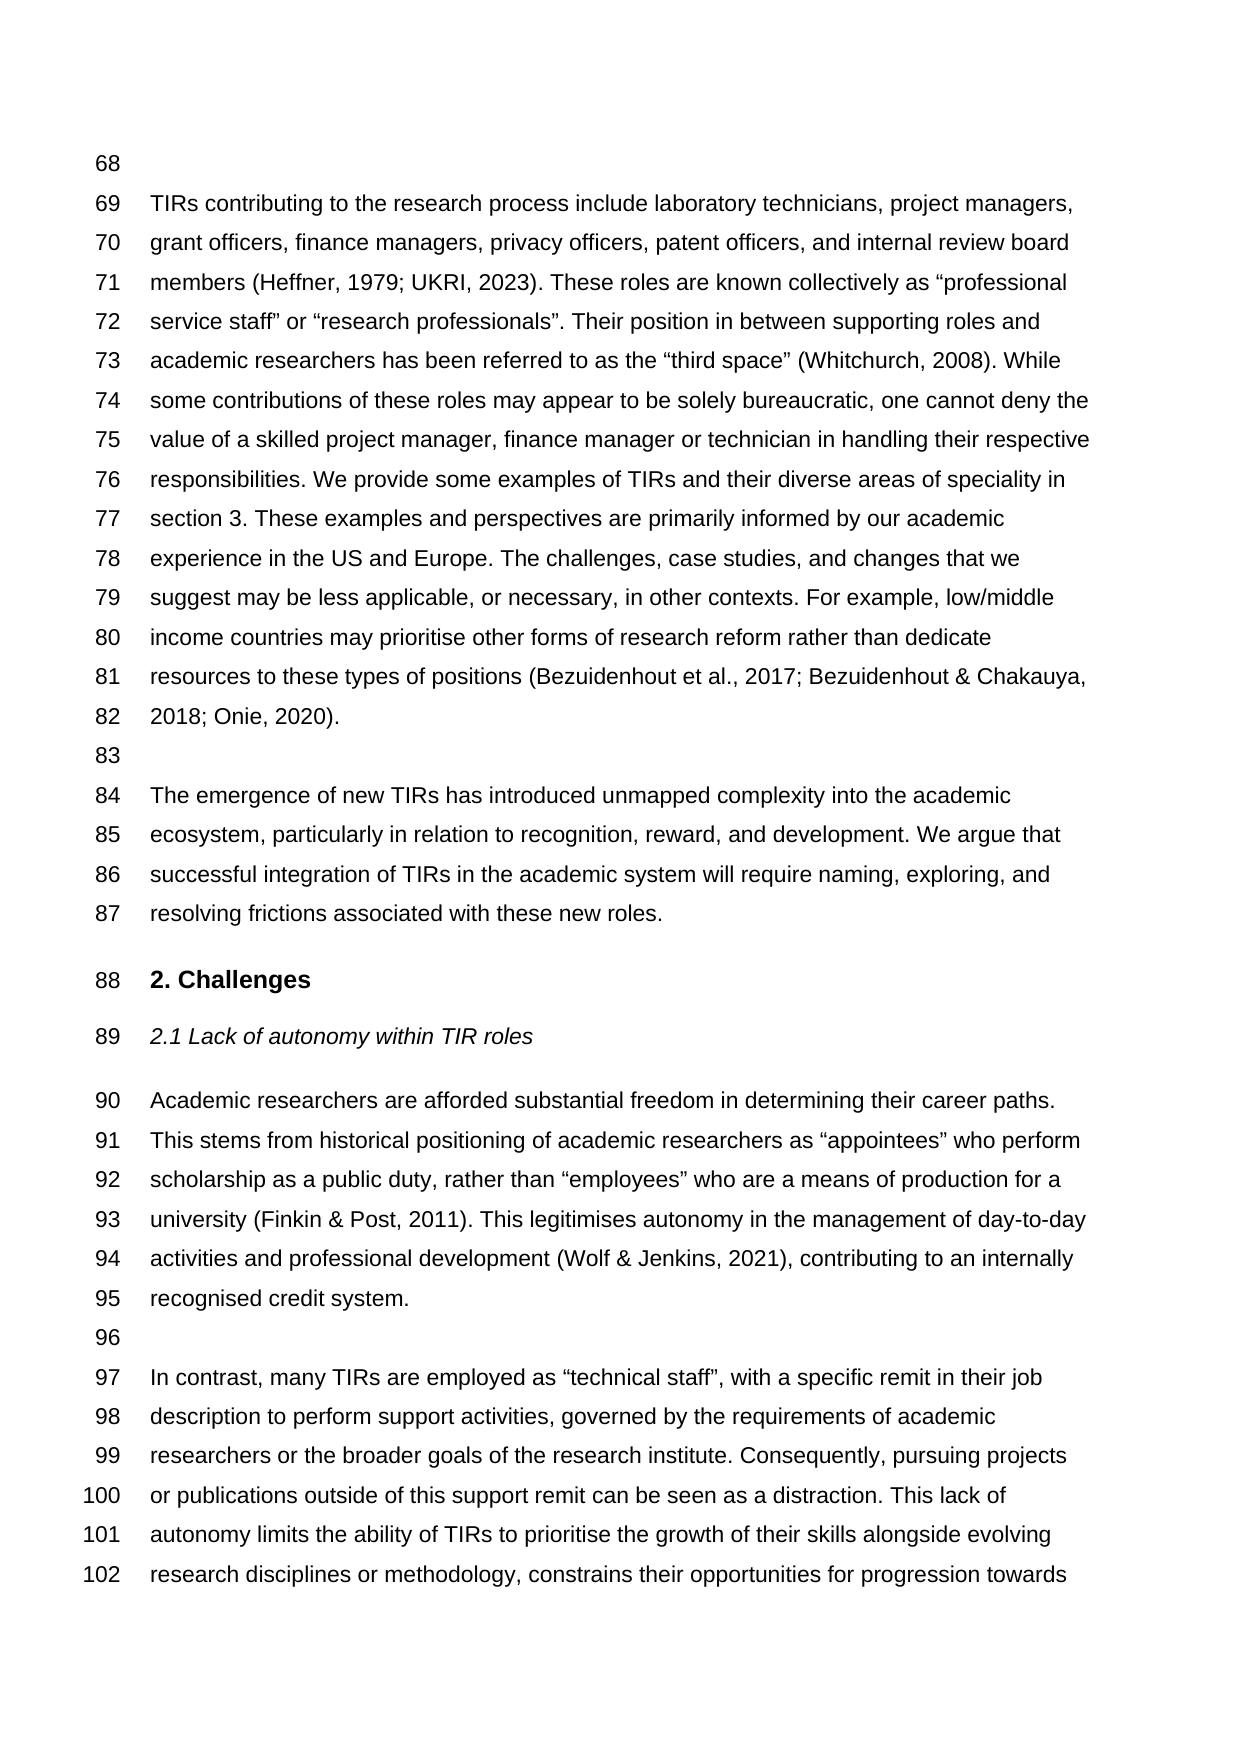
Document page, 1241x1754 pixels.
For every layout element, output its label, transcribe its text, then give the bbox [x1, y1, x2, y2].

text The emergence of new TIRs has introduced unmapped complexity into the academic ecosystem, particularly in relation to recognition, reward, and development. We argue that successful integration of TIRs in the academic system will require naming, exploring, and resolving frictions associated with these new roles. [150, 782, 1090, 926]
subtitle 2.1 Lack of autonomy within TIR roles [150, 1023, 1090, 1049]
subtitle 2. Challenges [150, 964, 1090, 993]
text TIRs contributing to the research process include laboratory technicians, project managers, grant officers, finance managers, privacy officers, patent officers, and internal review board members (Heffner, 1979; UKRI, 2023). These roles are known collectively as “professional service staff” or “research professionals”. Their position in between supporting roles and academic researchers has been referred to as the “third space” (Whitchurch, 2008). While some contributions of these roles may appear to be solely bureaucratic, one cannot deny the value of a skilled project manager, finance manager or technician in handling their respective responsibilities. We provide some examples of TIRs and their diverse areas of speciality in section 3. These examples and perspectives are primarily informed by our academic experience in the US and Europe. The challenges, case studies, and changes that we suggest may be less applicable, or necessary, in other contexts. For example, low/middle income countries may prioritise other forms of research reform rather than dedicate resources to these types of positions (Bezuidenhout et al., 2017; Bezuidenhout & Chakauya, 2018; Onie, 2020). [150, 189, 1090, 729]
